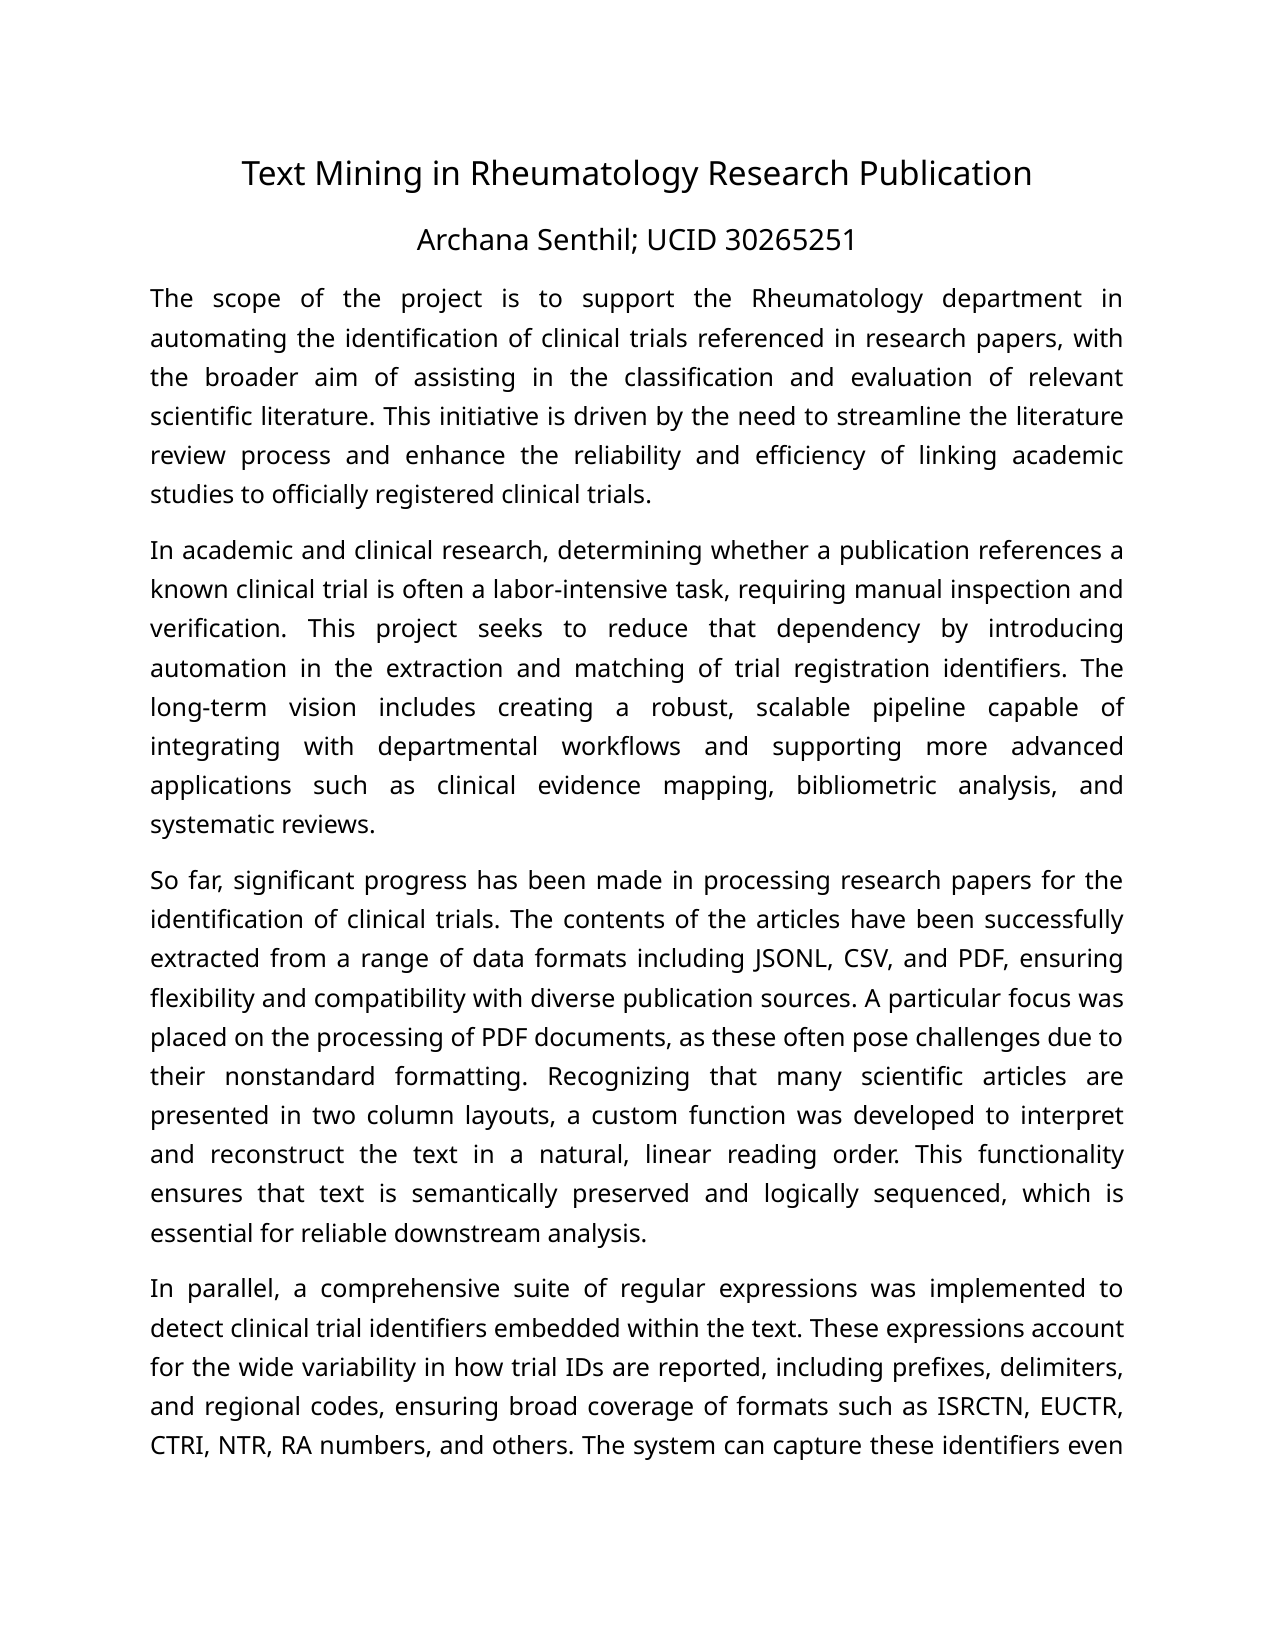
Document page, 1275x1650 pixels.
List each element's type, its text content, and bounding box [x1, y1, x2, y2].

text The scope of the project is to support the Rheumatology department in automating the identification of clinical trials referenced in research papers, with the broader aim of assisting in the classification and evaluation of relevant scientific literature. This initiative is driven by the need to streamline the literature review process and enhance the reliability and efficiency of linking academic studies to officially registered clinical trials. [150, 281, 1125, 511]
text So far, significant progress has been made in processing research papers for the identification of clinical trials. The contents of the articles have been successfully extracted from a range of data formats including JSONL, CSV, and PDF, ensuring flexibility and compatibility with diverse publication sources. A particular focus was placed on the processing of PDF documents, as these often pose challenges due to their nonstandard formatting. Recognizing that many scientific articles are presented in two column layouts, a custom function was developed to interpret and reconstruct the text in a natural, linear reading order. This functionality ensures that text is semantically preserved and logically sequenced, which is essential for reliable downstream analysis. [150, 863, 1125, 1249]
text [150, 1271, 1125, 1462]
text Archana Senthil; UCID 30265251 [150, 219, 1125, 258]
text In academic and clinical research, determining whether a publication references a known clinical trial is often a labor-intensive task, requiring manual inspection and verification. This project seeks to reduce that dependency by introducing automation in the extraction and matching of trial registration identifiers. The long-term vision includes creating a robust, scalable pipeline capable of integrating with departmental workflows and supporting more advanced applications such as clinical evidence mapping, bibliometric analysis, and systematic reviews. [150, 533, 1125, 841]
text Text Mining in Rheumatology Research Publication [150, 150, 1125, 195]
